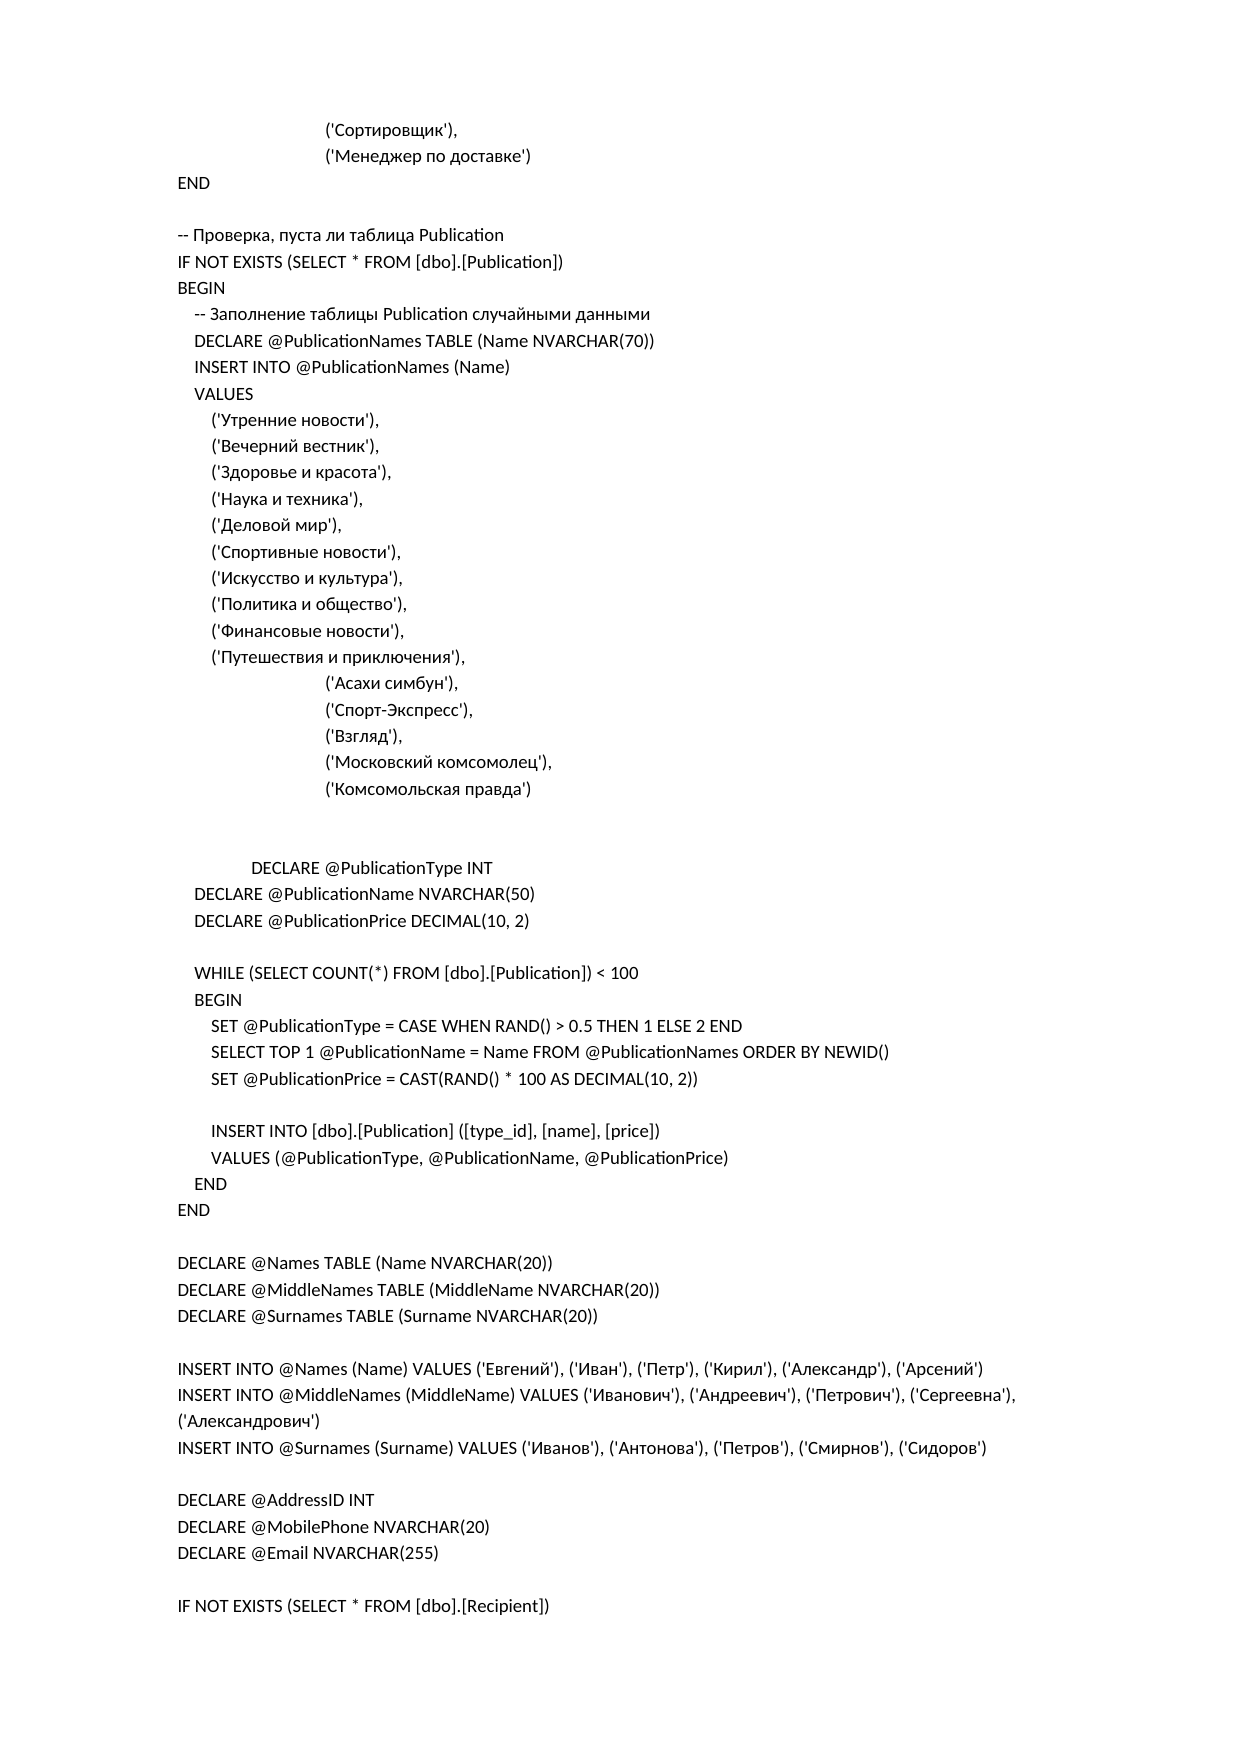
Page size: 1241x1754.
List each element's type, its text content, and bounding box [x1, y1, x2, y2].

text ('Московский комсомолец'), [177, 751, 1152, 773]
text ('Сортировщик'), [177, 118, 1152, 141]
text ('Спортивные новости'), [177, 540, 1152, 563]
text DECLARE @PublicationPrice DECIMAL(10, 2) [177, 909, 1152, 932]
text DECLARE @AddressID INT [177, 1488, 1152, 1511]
text INSERT INTO @Names (Name) VALUES ('Евгений'), ('Иван'), ('Петр'), ('Кирил'), ('Александр'), ('Арсений') [177, 1357, 1152, 1380]
text SET @PublicationPrice = CAST(RAND() * 100 AS DECIMAL(10, 2)) [177, 1067, 1152, 1090]
text BEGIN [177, 988, 1152, 1011]
text SET @PublicationType = CASE WHEN RAND() > 0.5 THEN 1 ELSE 2 END [177, 1014, 1152, 1037]
text IF NOT EXISTS (SELECT * FROM [dbo].[Recipient]) [177, 1594, 1152, 1617]
text INSERT INTO [dbo].[Publication] ([type_id], [name], [price]) [177, 1119, 1152, 1142]
text ('Вечерний вестник'), [177, 434, 1152, 457]
text VALUES [177, 382, 1152, 404]
text ('Политика и общество'), [177, 592, 1152, 615]
text ('Взгляд'), [177, 724, 1152, 747]
text VALUES (@PublicationType, @PublicationName, @PublicationPrice) [177, 1146, 1152, 1169]
text INSERT INTO @PublicationNames (Name) [177, 355, 1152, 378]
text WHILE (SELECT COUNT(*) FROM [dbo].[Publication]) < 100 [177, 961, 1152, 984]
text SELECT TOP 1 @PublicationName = Name FROM @PublicationNames ORDER BY NEWID() [177, 1041, 1152, 1063]
text END [177, 171, 1152, 194]
text ('Финансовые новости'), [177, 619, 1152, 642]
text ('Деловой мир'), [177, 513, 1152, 536]
text ('Спорт-Экспресс'), [177, 698, 1152, 721]
text DECLARE @Surnames TABLE (Surname NVARCHAR(20)) [177, 1304, 1152, 1327]
text ('Утренние новости'), [177, 408, 1152, 431]
text ('Здоровье и красота'), [177, 461, 1152, 484]
text END [177, 1172, 1152, 1195]
text -- Заполнение таблицы Publication случайными данными [177, 303, 1152, 326]
text DECLARE @MiddleNames TABLE (MiddleName NVARCHAR(20)) [177, 1278, 1152, 1301]
text ('Комсомольская правда') [177, 777, 1152, 800]
text DECLARE @PublicationName NVARCHAR(50) [177, 882, 1152, 905]
text -- Проверка, пуста ли таблица Publication [177, 223, 1152, 246]
text ('Менеджер по доставке') [177, 144, 1152, 167]
text IF NOT EXISTS (SELECT * FROM [dbo].[Publication]) [177, 250, 1152, 273]
text END [177, 1199, 1152, 1222]
text INSERT INTO @Surnames (Surname) VALUES ('Иванов'), ('Антонова'), ('Петров'), ('Смирнов'), ('Сидоров') [177, 1436, 1152, 1459]
text ('Наука и техника'), [177, 487, 1152, 510]
text DECLARE @Names TABLE (Name NVARCHAR(20)) [177, 1251, 1152, 1274]
text BEGIN [177, 276, 1152, 299]
text DECLARE @Email NVARCHAR(255) [177, 1541, 1152, 1564]
text ('Искусство и культура'), [177, 566, 1152, 589]
text ('Путешествия и приключения'), [177, 645, 1152, 668]
text DECLARE @PublicationNames TABLE (Name NVARCHAR(70)) [177, 329, 1152, 352]
text DECLARE @PublicationType INT [177, 856, 1152, 879]
text INSERT INTO @MiddleNames (MiddleName) VALUES ('Иванович'), ('Андреевич'), ('Петрович'), ('Сергеевна'), ('Александрович') [177, 1383, 1152, 1432]
text DECLARE @MobilePhone NVARCHAR(20) [177, 1515, 1152, 1538]
text ('Асахи симбун'), [177, 672, 1152, 694]
